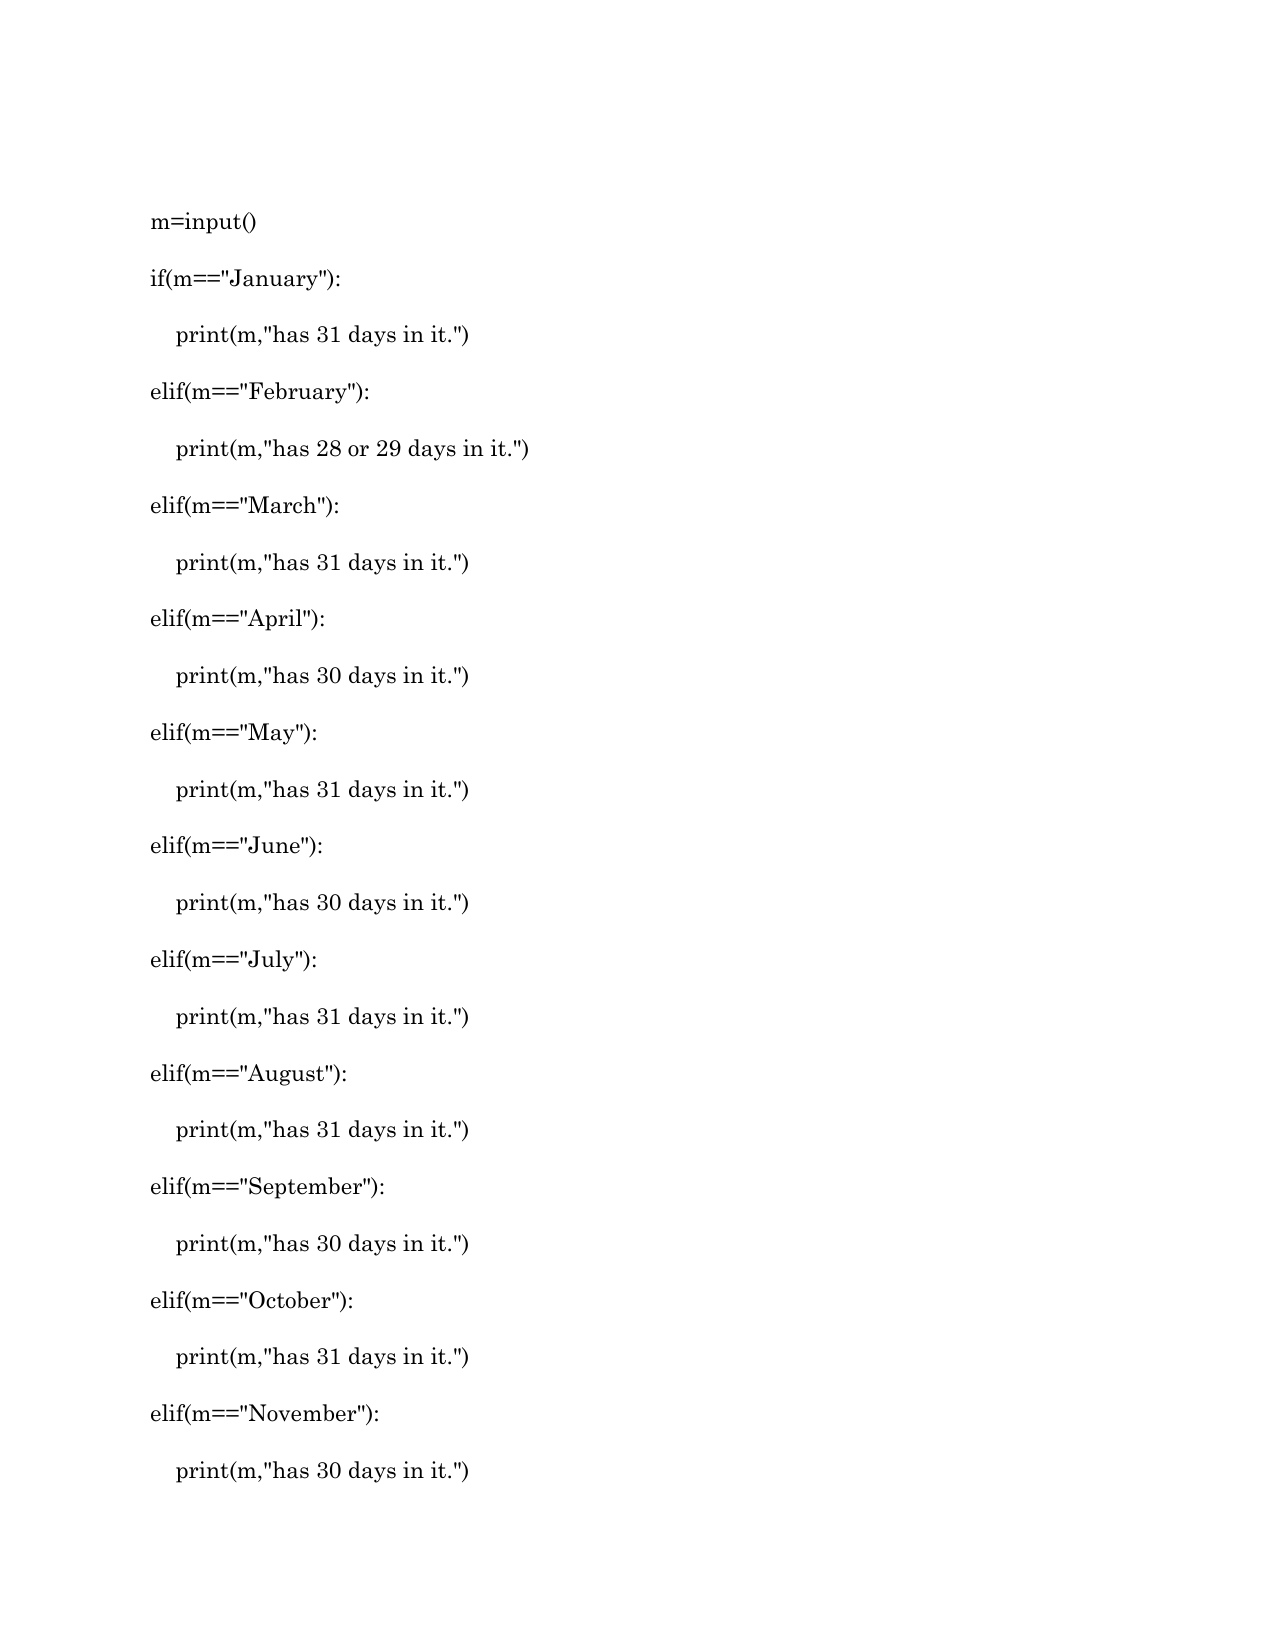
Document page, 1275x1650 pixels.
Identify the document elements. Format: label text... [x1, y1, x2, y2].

text elif(m=="May"): [150, 718, 1125, 745]
text print(m,"has 30 days in it.") [150, 1456, 1125, 1483]
text m=input() [150, 207, 1125, 234]
text elif(m=="February"): [150, 377, 1125, 405]
text elif(m=="June"): [150, 831, 1125, 859]
text elif(m=="August"): [150, 1058, 1125, 1086]
text print(m,"has 28 or 29 days in it.") [150, 434, 1125, 461]
text print(m,"has 31 days in it.") [150, 1002, 1125, 1029]
text elif(m=="March"): [150, 491, 1125, 518]
text print(m,"has 31 days in it.") [150, 1115, 1125, 1143]
text elif(m=="November"): [150, 1399, 1125, 1427]
text elif(m=="September"): [150, 1172, 1125, 1199]
text elif(m=="April"): [150, 604, 1125, 632]
text print(m,"has 30 days in it.") [150, 661, 1125, 688]
text elif(m=="October"): [150, 1285, 1125, 1313]
text elif(m=="July"): [150, 945, 1125, 972]
text print(m,"has 31 days in it.") [150, 1342, 1125, 1370]
text print(m,"has 31 days in it.") [150, 774, 1125, 802]
text print(m,"has 30 days in it.") [150, 888, 1125, 916]
text print(m,"has 30 days in it.") [150, 1229, 1125, 1256]
text print(m,"has 31 days in it.") [150, 547, 1125, 575]
text if(m=="January"): [150, 263, 1125, 291]
text print(m,"has 31 days in it.") [150, 320, 1125, 348]
